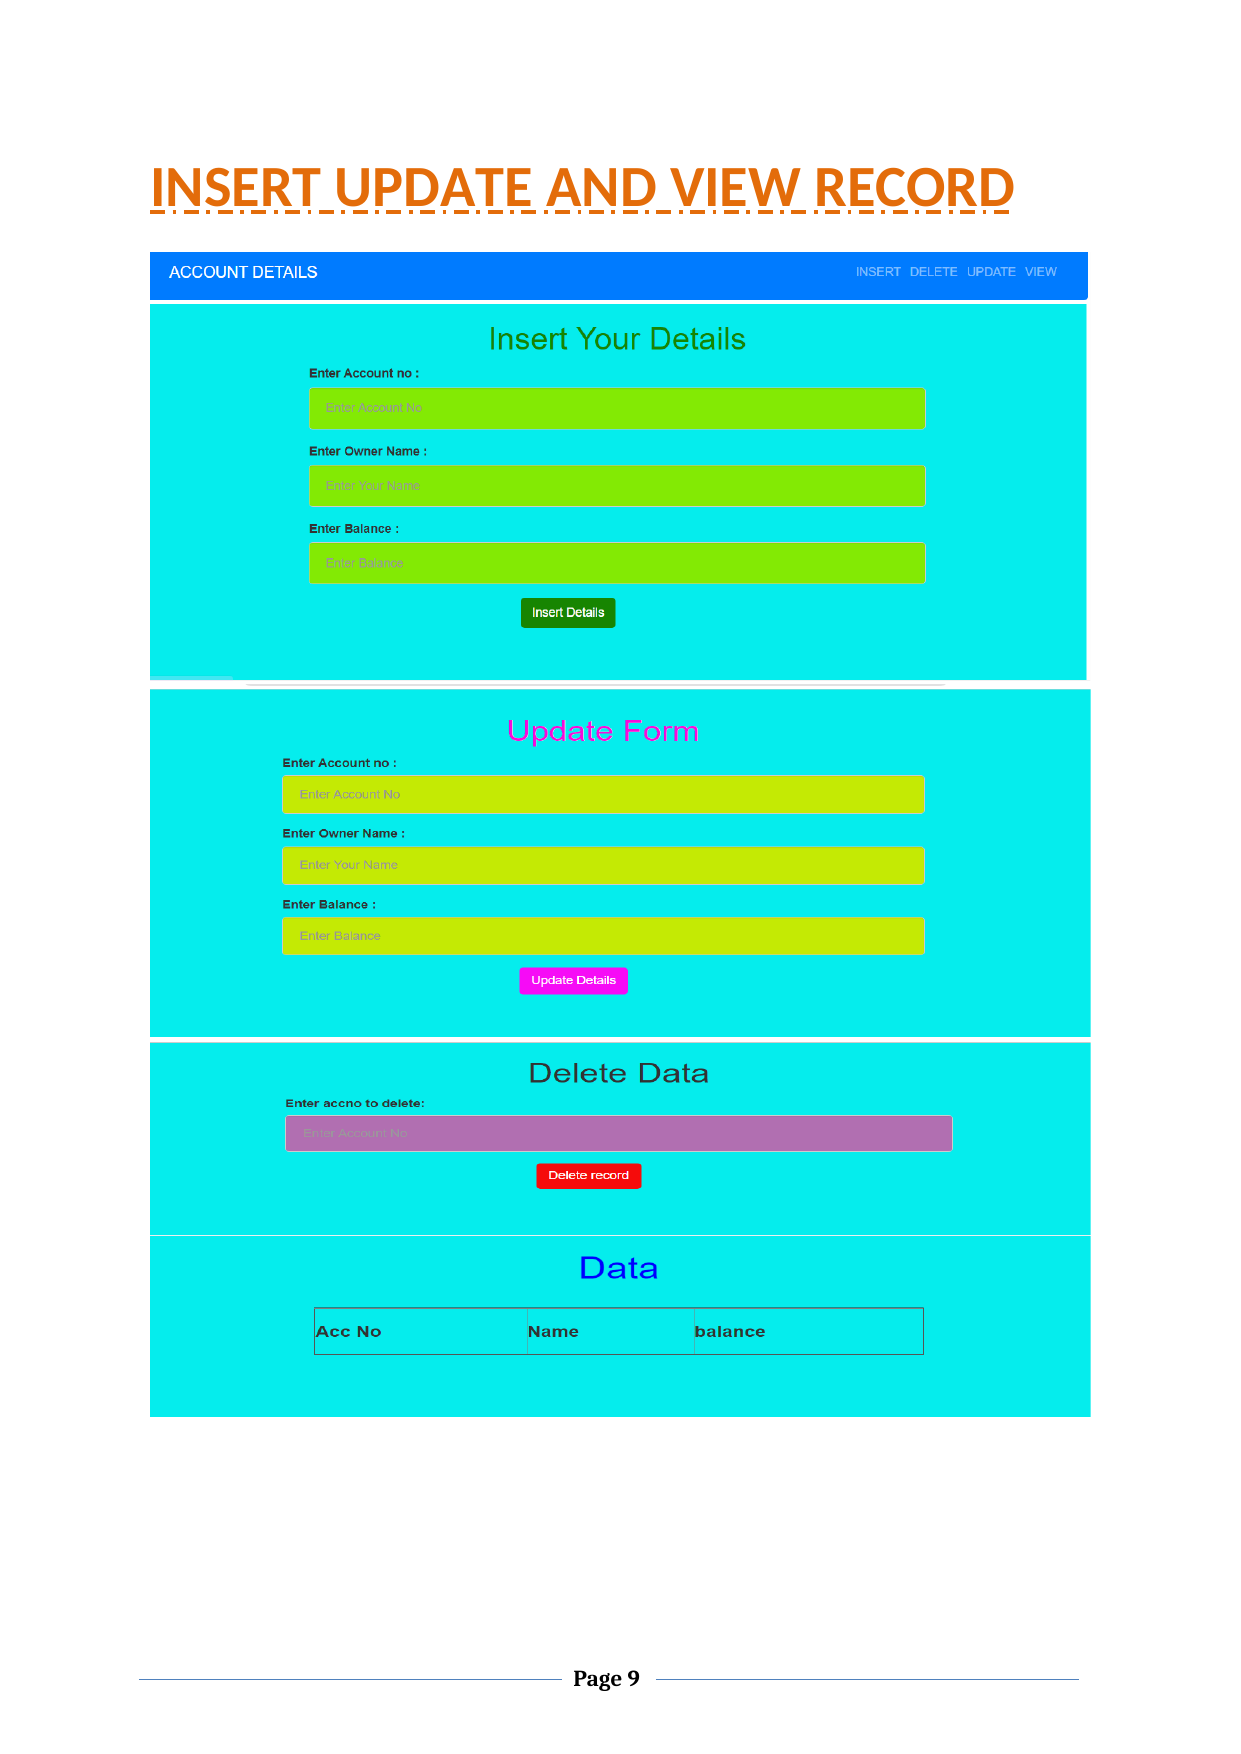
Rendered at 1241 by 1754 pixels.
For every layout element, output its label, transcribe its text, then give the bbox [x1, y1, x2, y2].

picture [150, 1040, 1091, 1417]
text INSERT UPDATE AND VIEW RECORD [150, 150, 1090, 221]
picture [150, 252, 1091, 681]
picture [150, 684, 1091, 1037]
